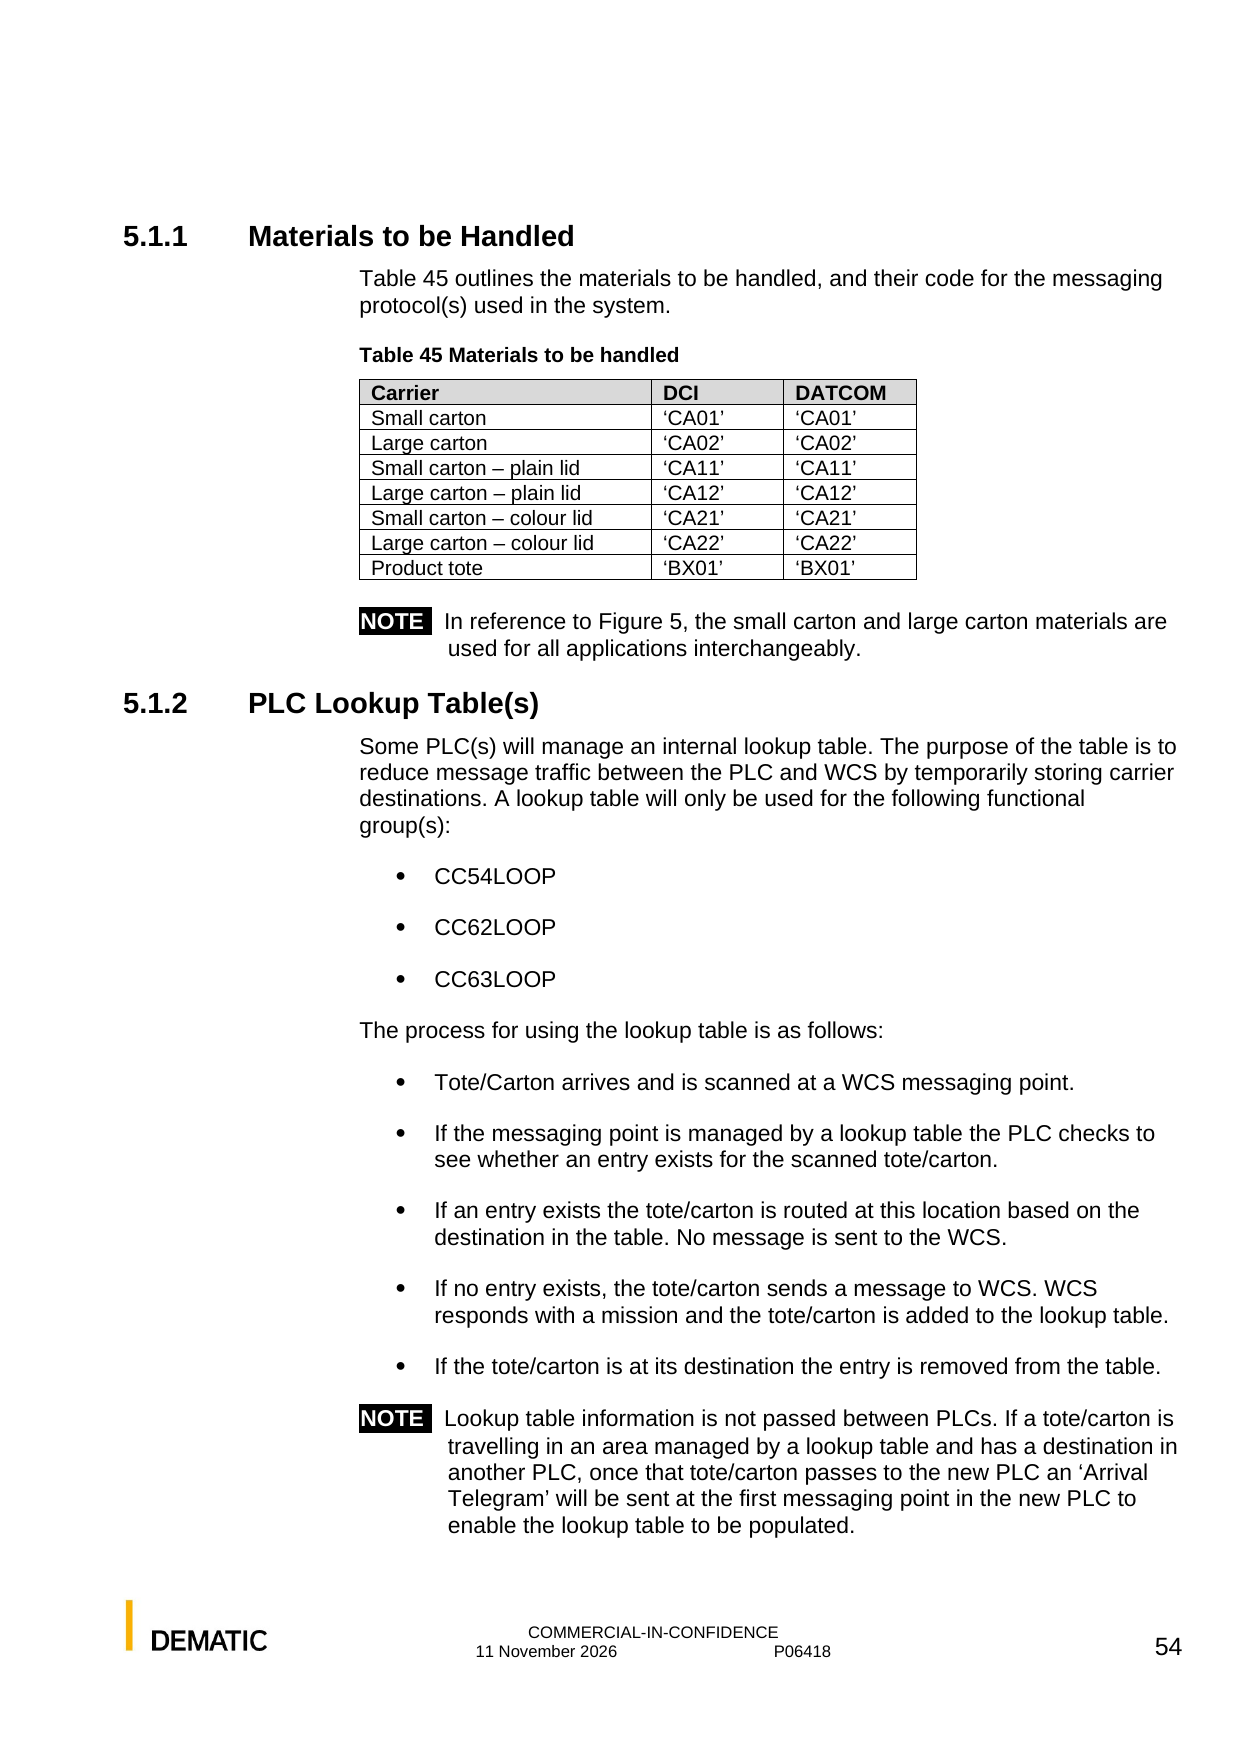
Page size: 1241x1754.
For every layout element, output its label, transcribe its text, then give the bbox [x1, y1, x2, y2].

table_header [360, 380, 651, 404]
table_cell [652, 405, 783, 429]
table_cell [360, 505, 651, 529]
subtitle PLC Lookup Table(s) [123, 687, 1180, 720]
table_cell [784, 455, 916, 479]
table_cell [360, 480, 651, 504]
text NOTE: Lookup table information is not passed between PLCs. If a tote/carton is travelling in an area managed by a lookup table and has a destination in another PLC, once that tote/carton passes to the new PLC an ‘Arrival Telegram’ will be sent at the first messaging point in the new PLC to enable the lookup table to be populated. [359, 1404, 1180, 1538]
list Tote/Carton arrives and is scanned at a WCS messaging point. [397, 1068, 1180, 1095]
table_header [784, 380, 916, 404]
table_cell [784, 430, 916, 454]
picture [122, 1597, 272, 1657]
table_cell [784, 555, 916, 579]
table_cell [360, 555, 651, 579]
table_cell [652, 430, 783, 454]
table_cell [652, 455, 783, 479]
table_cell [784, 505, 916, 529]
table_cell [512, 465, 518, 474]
list CC54LOOP [397, 863, 1180, 889]
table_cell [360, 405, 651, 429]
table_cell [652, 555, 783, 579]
text The process for using the lookup table is as follows: [359, 1017, 1180, 1043]
list CC62LOOP [397, 914, 1180, 941]
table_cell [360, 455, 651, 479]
text Some PLC(s) will manage an internal lookup table. The purpose of the table is to reduce message traffic between the PLC and WCS by temporarily storing carrier destinations. A lookup table will only be used for the following functional group(s): [359, 733, 1180, 838]
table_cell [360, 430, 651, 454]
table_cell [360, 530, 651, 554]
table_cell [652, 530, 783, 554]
text NOTE: In reference to Figure 5, the small carton and large carton materials are used for all applications interchangeably. [359, 607, 1180, 662]
text Table 45 outlines the materials to be handled, and their code for the messaging protocol(s) used in the system. [359, 265, 1180, 318]
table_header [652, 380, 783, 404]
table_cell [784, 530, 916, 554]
list CC63LOOP [397, 966, 1180, 992]
text Table 45 Materials to be handled [359, 343, 1180, 367]
list If an entry exists the tote/carton is routed at this location based on the destination in the table. No message is sent to the WCS. [397, 1197, 1180, 1250]
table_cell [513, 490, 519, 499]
subtitle Materials to be Handled [123, 219, 1180, 253]
list If no entry exists, the tote/carton sends a message to WCS. WCS responds with a mission and the tote/carton is added to the lookup table. [397, 1275, 1180, 1328]
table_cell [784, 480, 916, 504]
list If the tote/carton is at its destination the entry is removed from the table. [397, 1353, 1180, 1379]
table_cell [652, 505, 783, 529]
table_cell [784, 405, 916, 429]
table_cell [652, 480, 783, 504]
list If the messaging point is managed by a lookup table the PLC checks to see whether an entry exists for the scanned tote/carton. [397, 1120, 1180, 1172]
